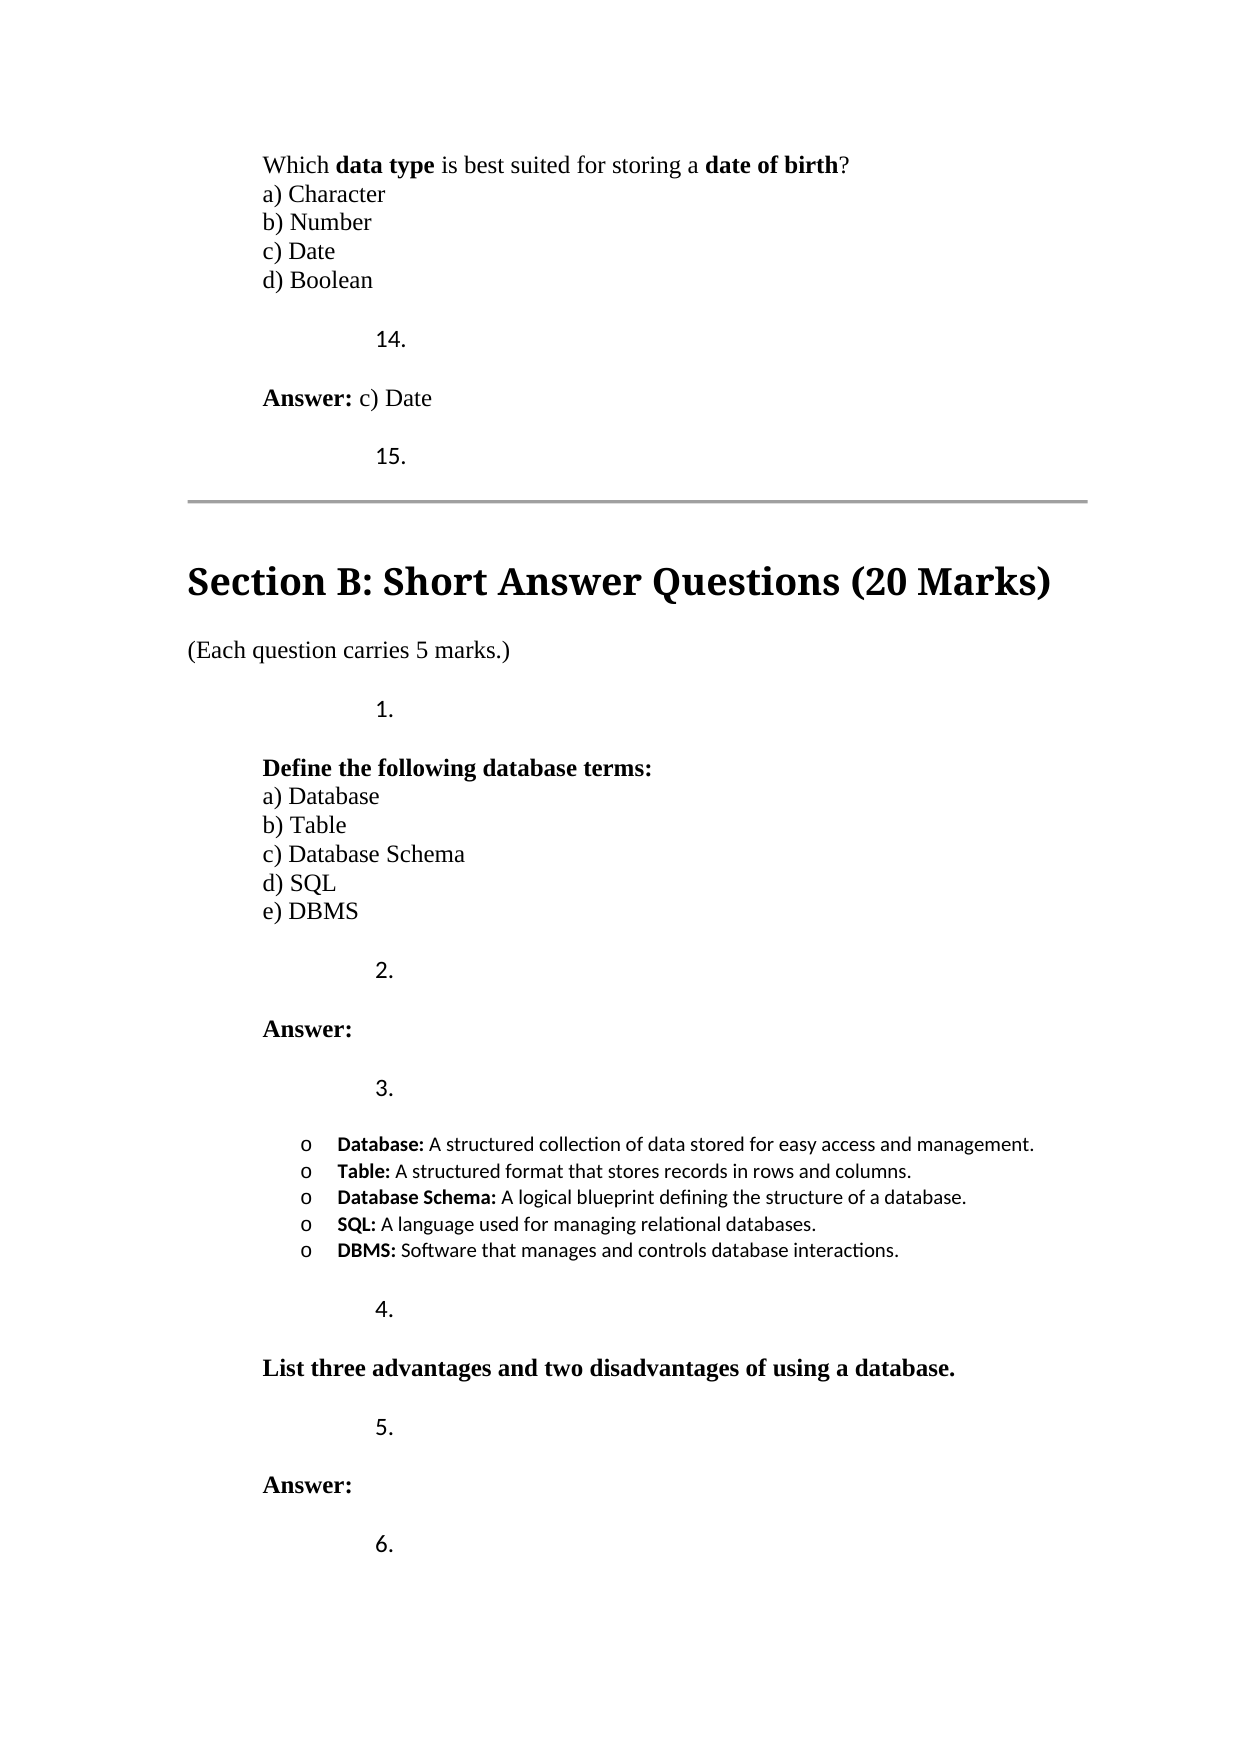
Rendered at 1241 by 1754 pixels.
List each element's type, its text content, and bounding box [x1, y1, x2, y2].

text Answer: [262, 1470, 1053, 1499]
text Answer: [262, 1014, 1053, 1043]
text List three advantages and two disadvantages of using a database. [262, 1353, 1053, 1381]
list Database: A structured collection of data stored for easy access and management. [300, 1132, 1053, 1158]
list Database Schema: A logical blueprint defining the structure of a database. [300, 1184, 1053, 1211]
text (Each question carries 5 marks.) [187, 635, 1053, 664]
list DBMS: Software that manages and controls database interactions. [300, 1237, 1053, 1264]
text Which data type is best suited for storing a date of birth? a) Character b) Number c) Date d) Boolean [262, 150, 1053, 294]
list SQL: A language used for managing relational databases. [300, 1211, 1053, 1237]
list Table: A structured format that stores records in rows and columns. [300, 1158, 1053, 1184]
text Define the following database terms: a) Database b) Table c) Database Schema d) SQL e) DBMS [262, 753, 1053, 925]
subtitle Section B: Short Answer Questions (20 Marks) [187, 555, 1053, 606]
text Answer: c) Date [262, 383, 1053, 411]
